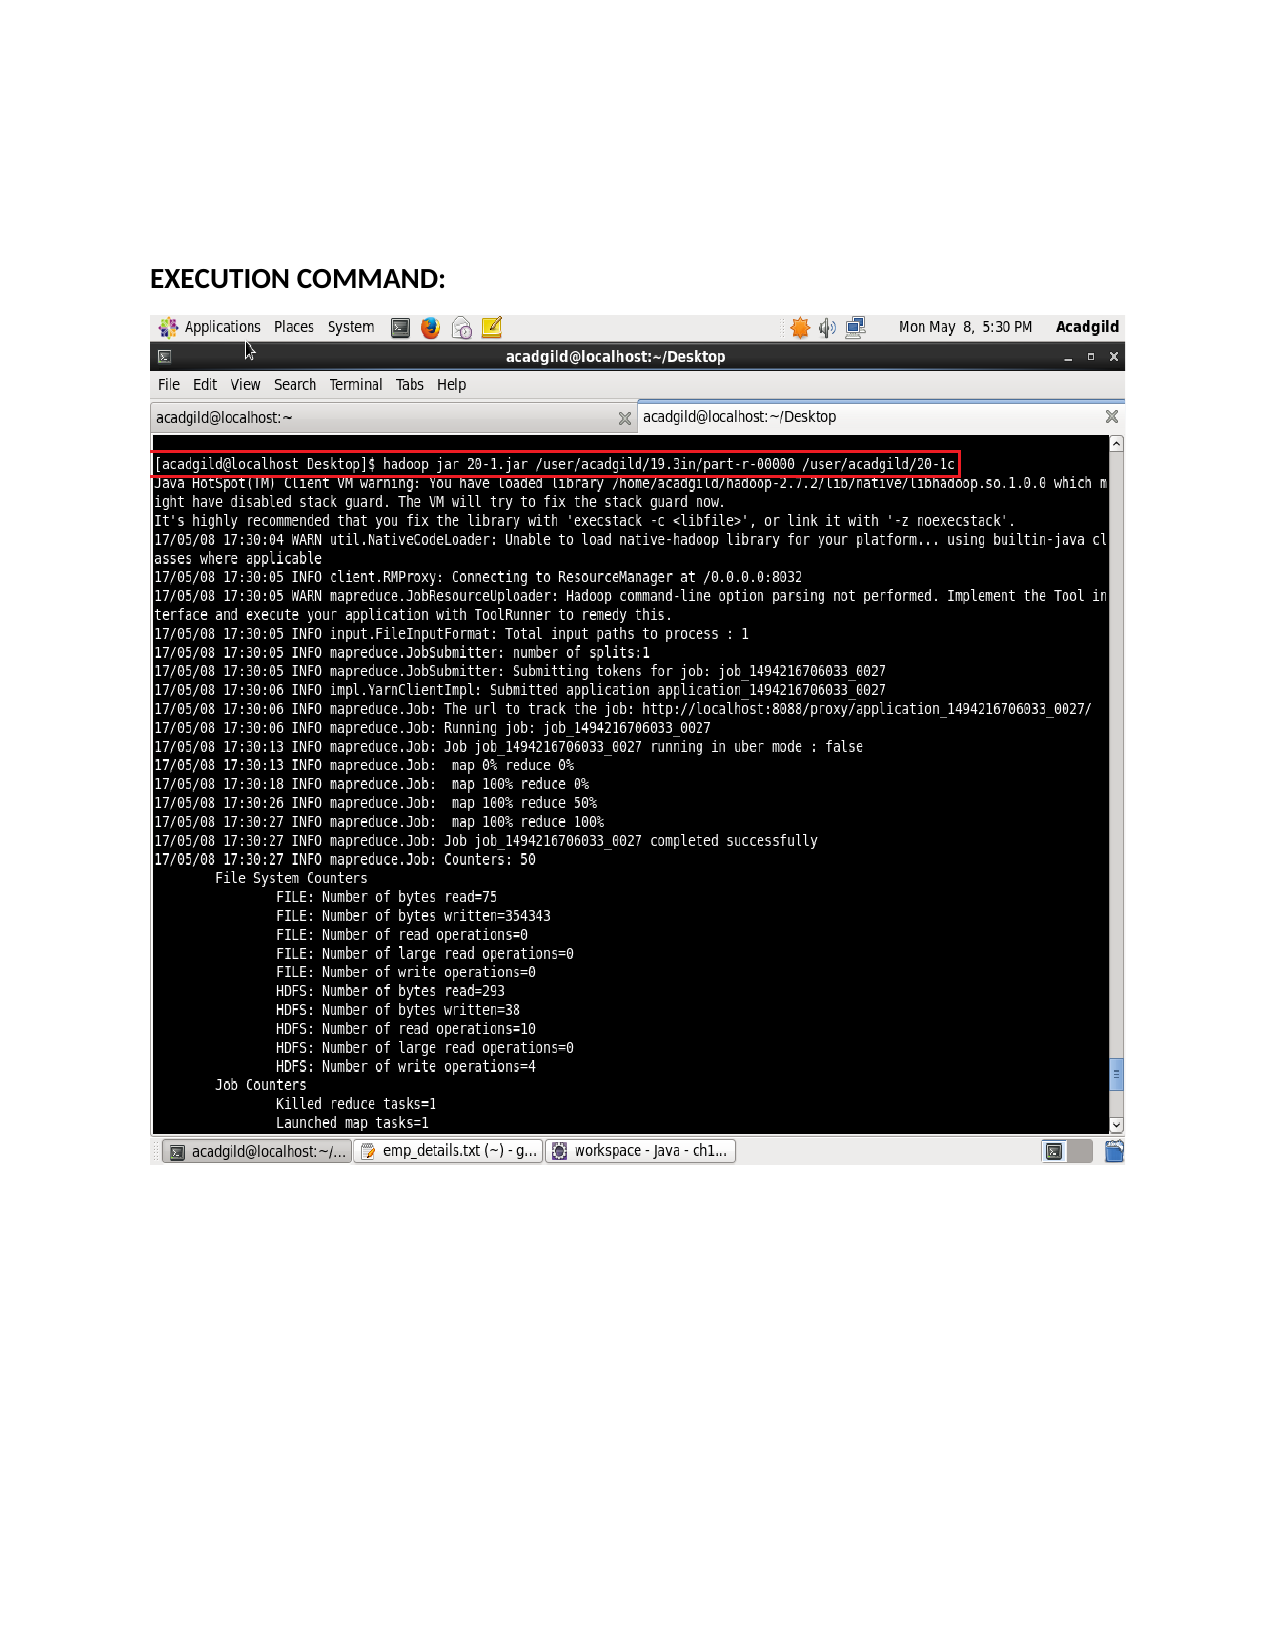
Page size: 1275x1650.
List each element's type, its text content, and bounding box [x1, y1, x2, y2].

text EXECUTION COMMAND: [150, 260, 1125, 296]
picture [150, 315, 1125, 1165]
